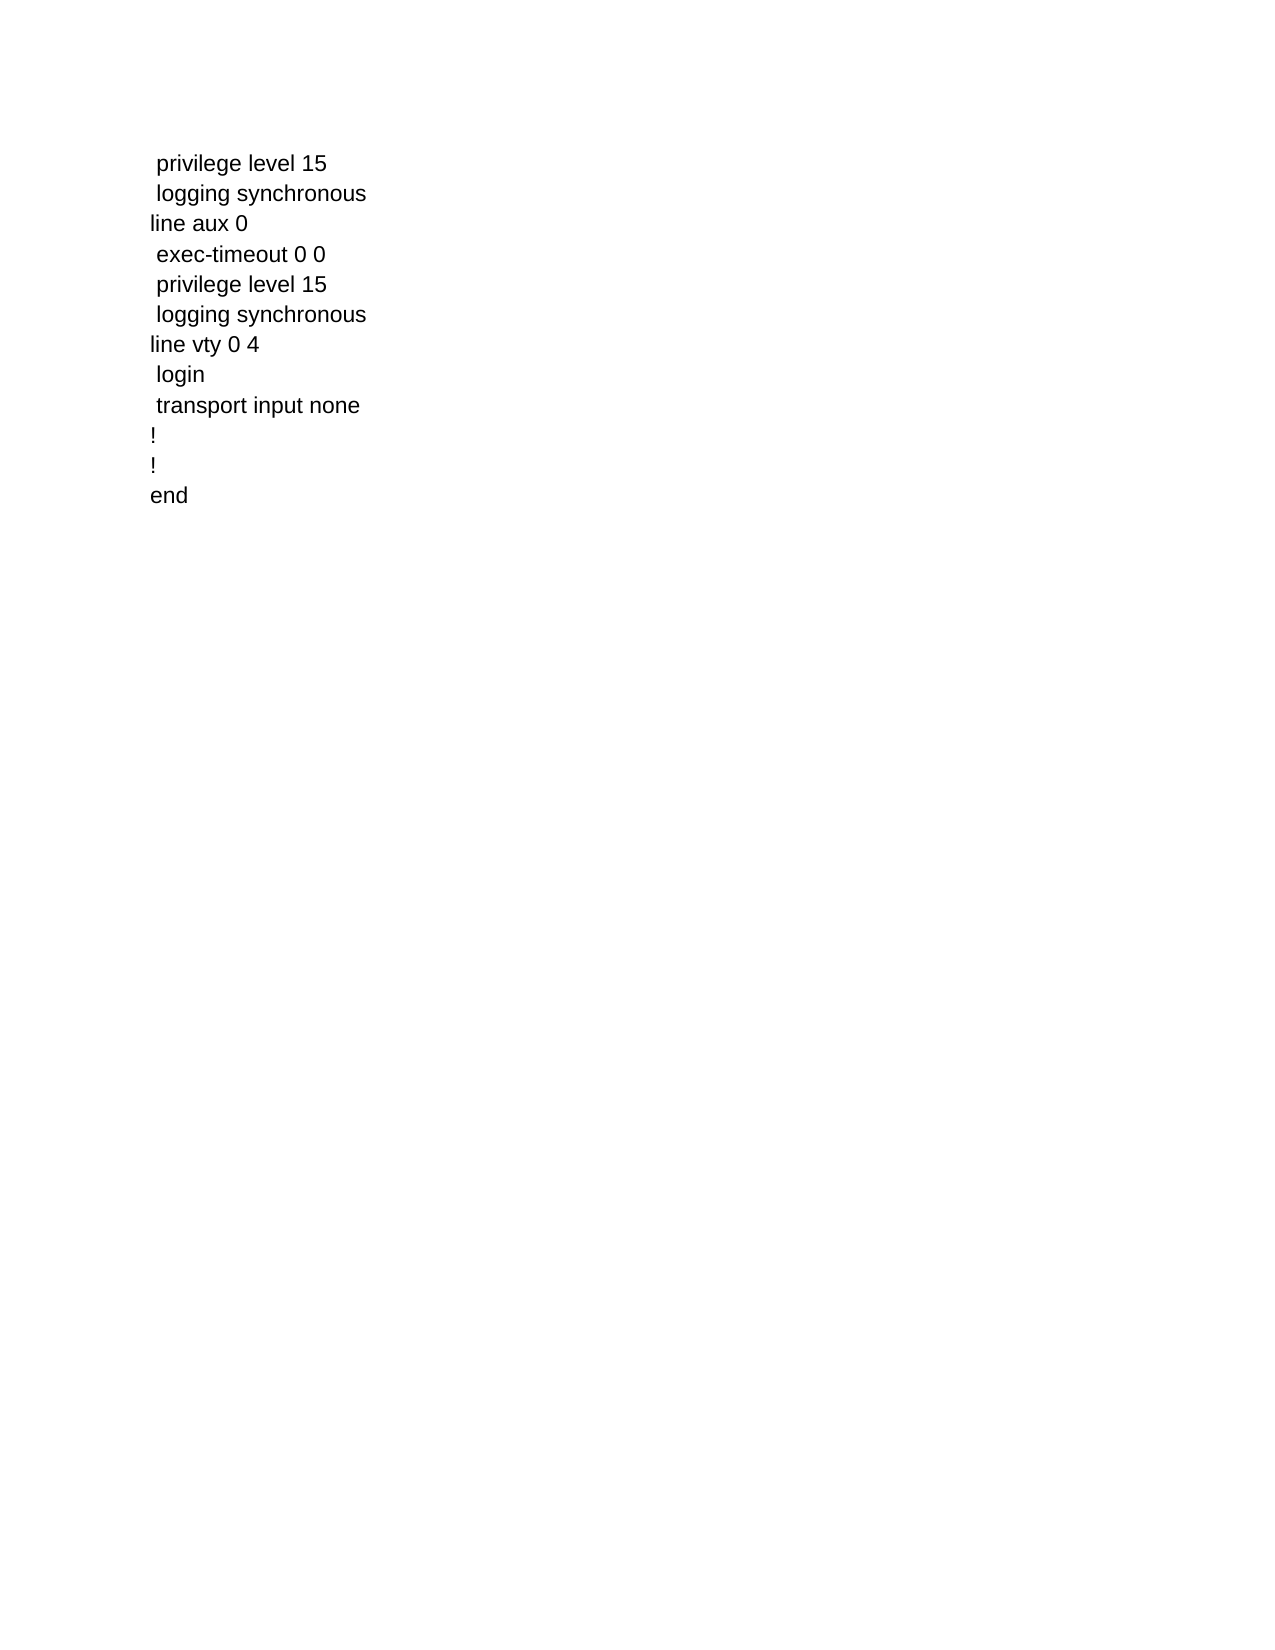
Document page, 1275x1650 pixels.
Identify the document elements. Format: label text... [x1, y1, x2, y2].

text ! [150, 422, 1125, 448]
text ! [150, 452, 1125, 478]
text exec-timeout 0 0 [150, 241, 1125, 267]
text logging synchronous [150, 301, 1125, 327]
text privilege level 15 [150, 150, 1125, 176]
text privilege level 15 [150, 271, 1125, 297]
text end [150, 482, 1125, 509]
text login [150, 361, 1125, 388]
text transport input none [150, 392, 1125, 418]
text logging synchronous [150, 180, 1125, 207]
text line vty 0 4 [150, 331, 1125, 358]
text line aux 0 [150, 210, 1125, 237]
